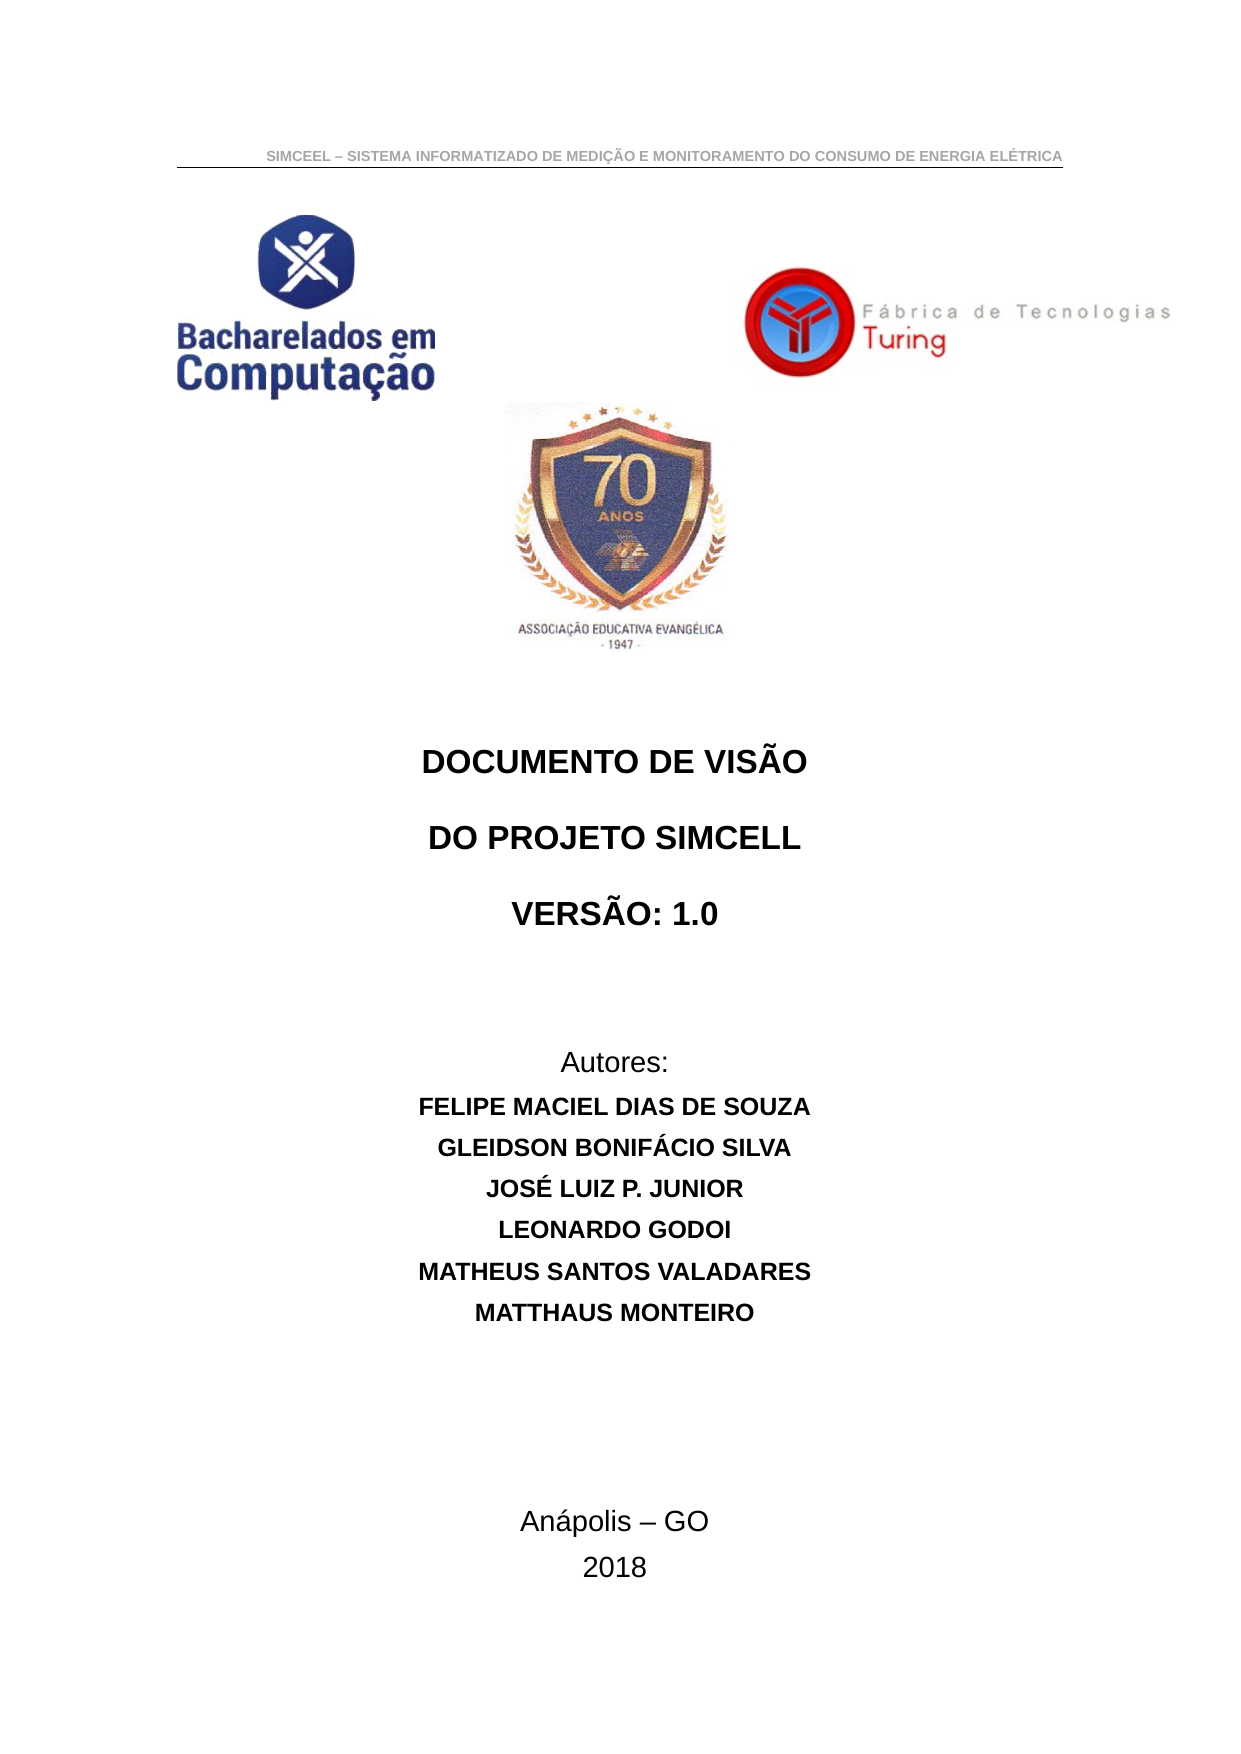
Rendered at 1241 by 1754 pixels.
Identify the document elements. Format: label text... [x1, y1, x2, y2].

text Anápolis – GO [177, 1504, 1052, 1538]
text FELIPE MACIEL DIAS DE SOUZA [177, 1092, 1052, 1120]
text Autores: [177, 1046, 1052, 1079]
text LEONARDO GODOI [177, 1215, 1052, 1244]
text MATHEUS SANTOS VALADARES [177, 1257, 1052, 1285]
text VERSÃO: 1.0 [177, 894, 1052, 932]
text DO PROJETO SIMCELL [177, 818, 1052, 856]
text MATTHAUS MONTEIRO [177, 1298, 1052, 1327]
text 2018 [177, 1550, 1052, 1584]
text DOCUMENTO DE VISÃO [177, 742, 1052, 780]
text JOSÉ LUIZ P. JUNIOR [177, 1174, 1052, 1203]
subtitle SIMCEEL – SISTEMA INFORMATIZADO DE MEDIÇÃO E MONITORAMENTO DO CONSUMO DE ENERGIA ELÉTRICA [177, 148, 1063, 167]
picture [733, 246, 1184, 389]
text GLEIDSON BONIFÁCIO SILVA [177, 1133, 1052, 1162]
picture [177, 215, 435, 401]
